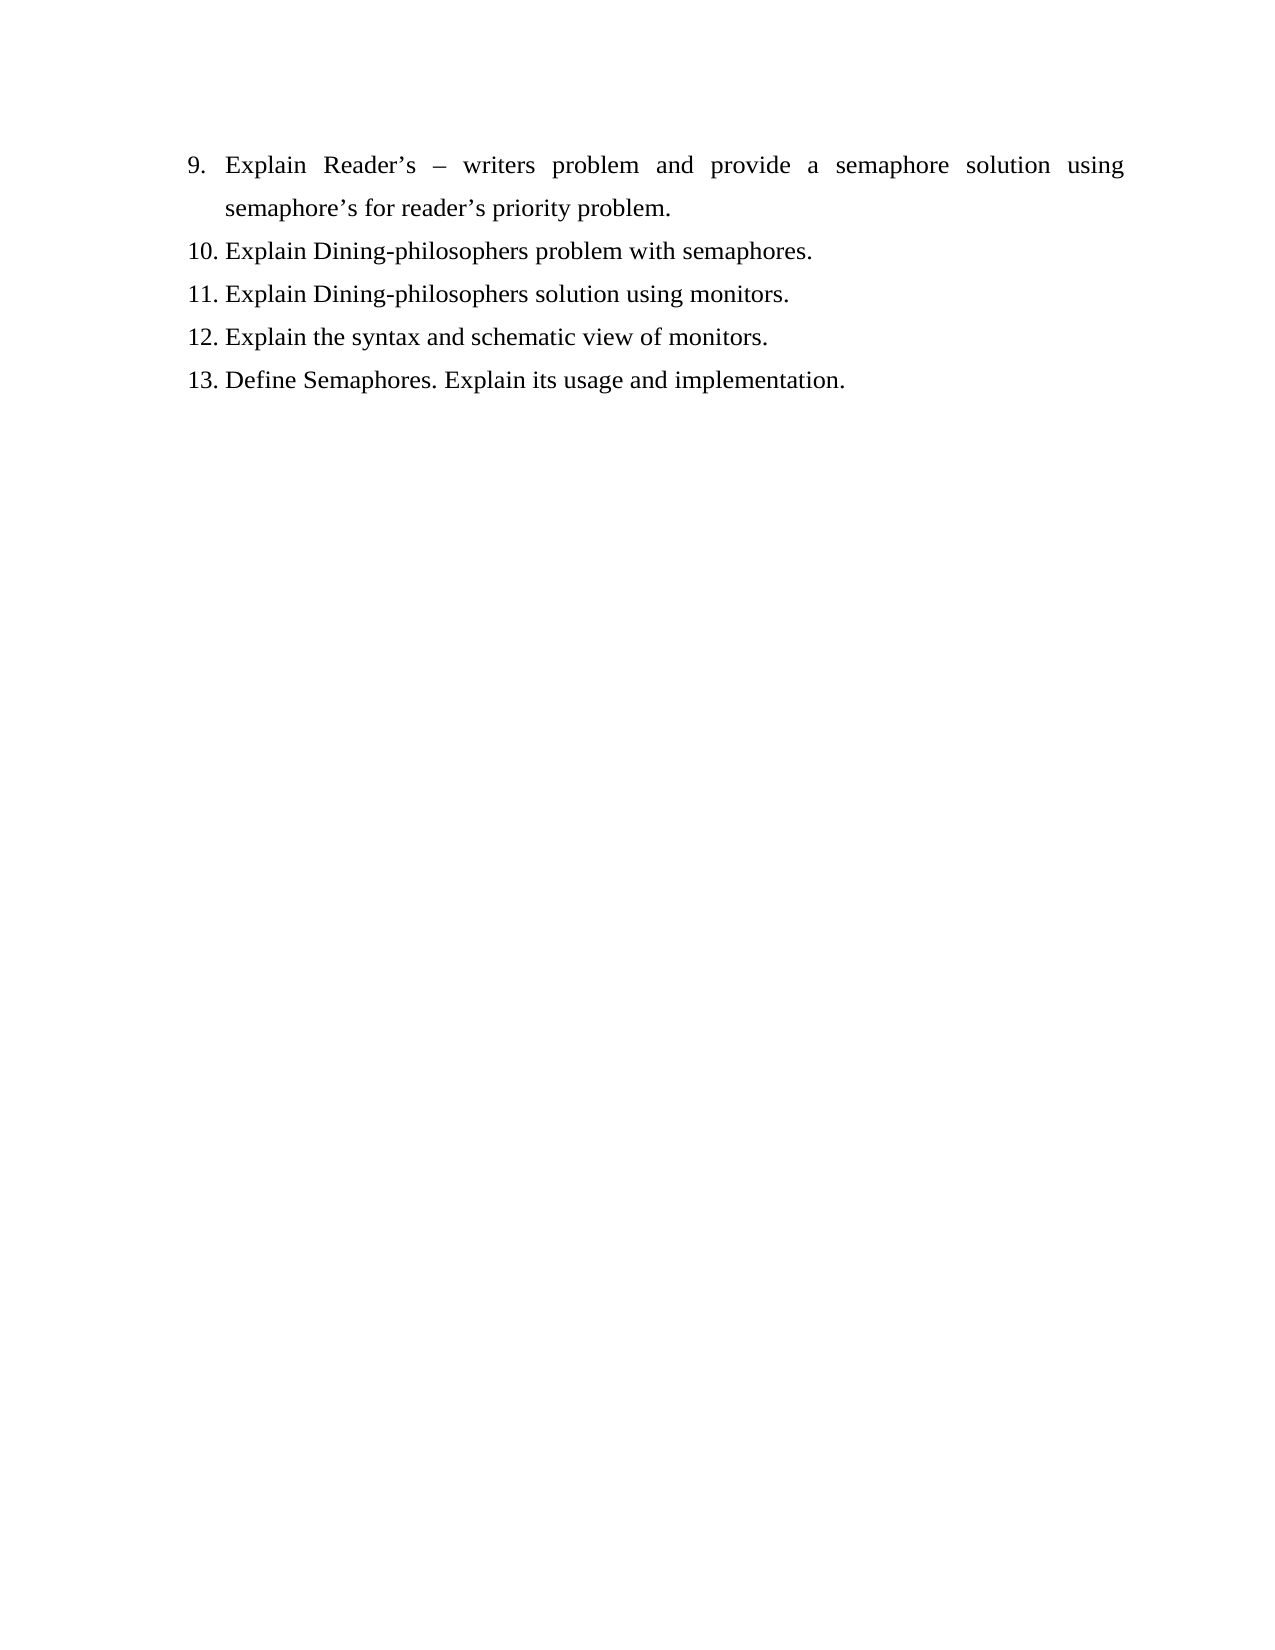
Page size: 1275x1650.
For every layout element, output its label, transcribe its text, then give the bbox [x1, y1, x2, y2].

list Explain Dining-philosophers problem with semaphores. [187, 236, 1125, 265]
list Explain the syntax and schematic view of monitors. [187, 322, 1125, 351]
list Explain Dining-philosophers solution using monitors. [187, 279, 1125, 308]
list Explain Reader’s – writers problem and provide a semaphore solution using semaphore’s for reader’s priority problem. [187, 150, 1125, 222]
list Define Semaphores. Explain its usage and implementation. [187, 366, 1125, 394]
